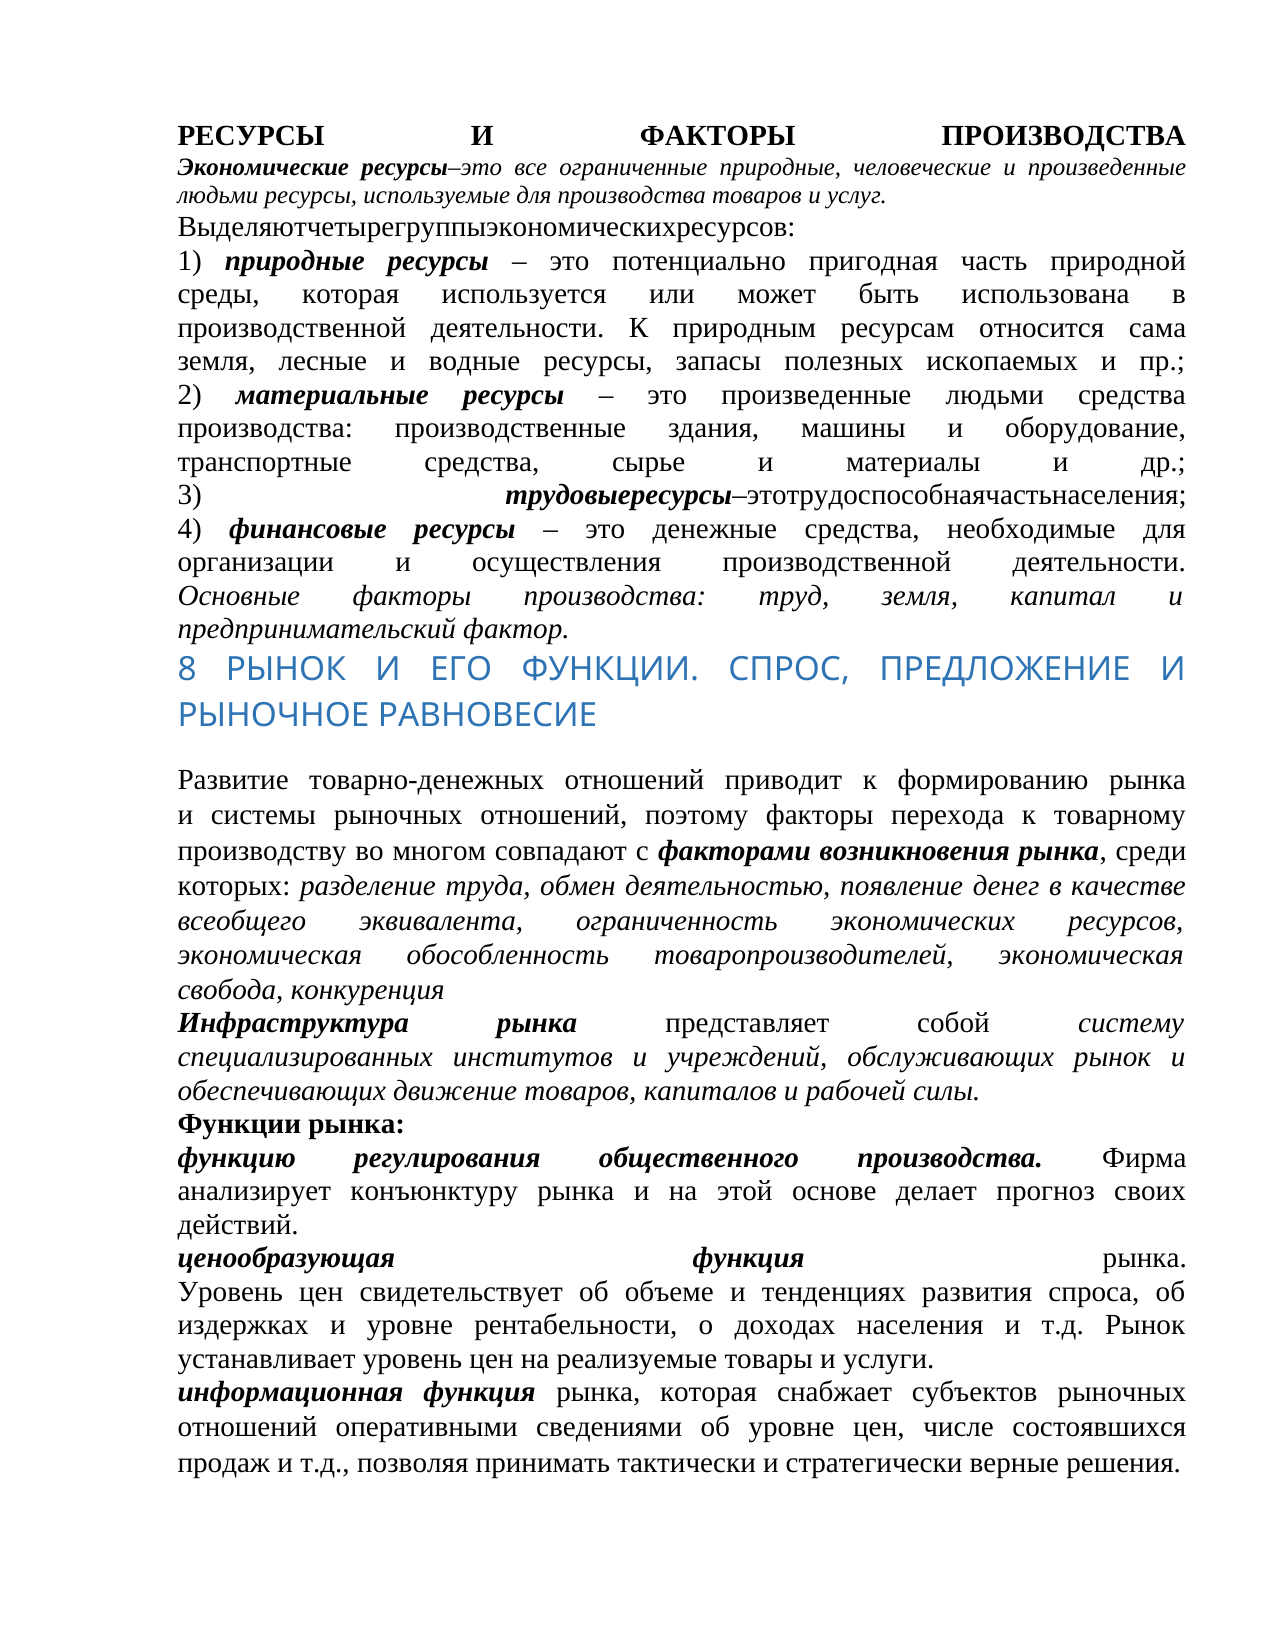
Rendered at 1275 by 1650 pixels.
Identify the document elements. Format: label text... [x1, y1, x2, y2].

text Выделяютчетырегруппыэкономическихресурсов: 1) природные ресурсы – это потенциально пригодная часть природной среды, которая используется или может быть использована в производственной деятельности. К природным ресурсам относится сама земля, лесные и водные ресурсы, запасы полезных ископаемых и пр.; 2) материальные ресурсы – это произведенные людьми средства производства: производственные здания, машины и оборудование, транспортные средства, сырье и материалы и др.; 3) трудовыересурсы–этотрудоспособнаячастьнаселения; 4) финансовые ресурсы – это денежные средства, необходимые для организации и осуществления производственной деятельности. Основные факторы производства: труд, земля, капитал и предпринимательский фактор. [177, 209, 1186, 645]
text Инфраструктура рынка представляет собой систему специализированных институтов и учреждений, обслуживающих рынок и обеспечивающих движение товаров, капиталов и рабочей силы. [177, 1006, 1186, 1106]
text Развитие товарно-денежных отношений приводит к формированию рынка и системы рыночных отношений, поэтому факторы перехода к товарному производству во многом совпадают с факторами возникновения рынка, среди которых: разделение труда, обмен деятельностью, появление денег в качестве всеобщего эквивалента, ограниченность экономических ресурсов, экономическая обособленность товаропроизводителей, экономическая свобода, конкуренция [177, 736, 1186, 1006]
text информационная функция рынка, которая снабжает субъектов рыночных отношений оперативными сведениями об уровне цен, числе состоявшихся продаж и т.д., позволяя принимать тактически и стратегически верные решения. [177, 1374, 1186, 1479]
text РЕСУРСЫ И ФАКТОРЫ ПРОИЗВОДСТВА Экономические ресурсы–это все ограниченные природные, человеческие и произведенные людьми ресурсы, используемые для производства товаров и услуг. [177, 118, 1186, 209]
subtitle 8 РЫНОК И ЕГО ФУНКЦИИ. СПРОС, ПРЕДЛОЖЕНИЕ И РЫНОЧНОЕ РАВНОВЕСИЕ [177, 645, 1186, 736]
text ценообразующая функция рынка. Уровень цен свидетельствует об объеме и тенденциях развития спроса, об издержках и уровне рентабельности, о доходах населения и т.д. Рынок устанавливает уровень цен на реализуемые товары и услуги. [177, 1240, 1186, 1374]
text Функции рынка: [177, 1106, 1186, 1140]
text функцию регулирования общественного производства. Фирма анализирует конъюнктуру рынка и на этой основе делает прогноз своих действий. [177, 1140, 1186, 1240]
